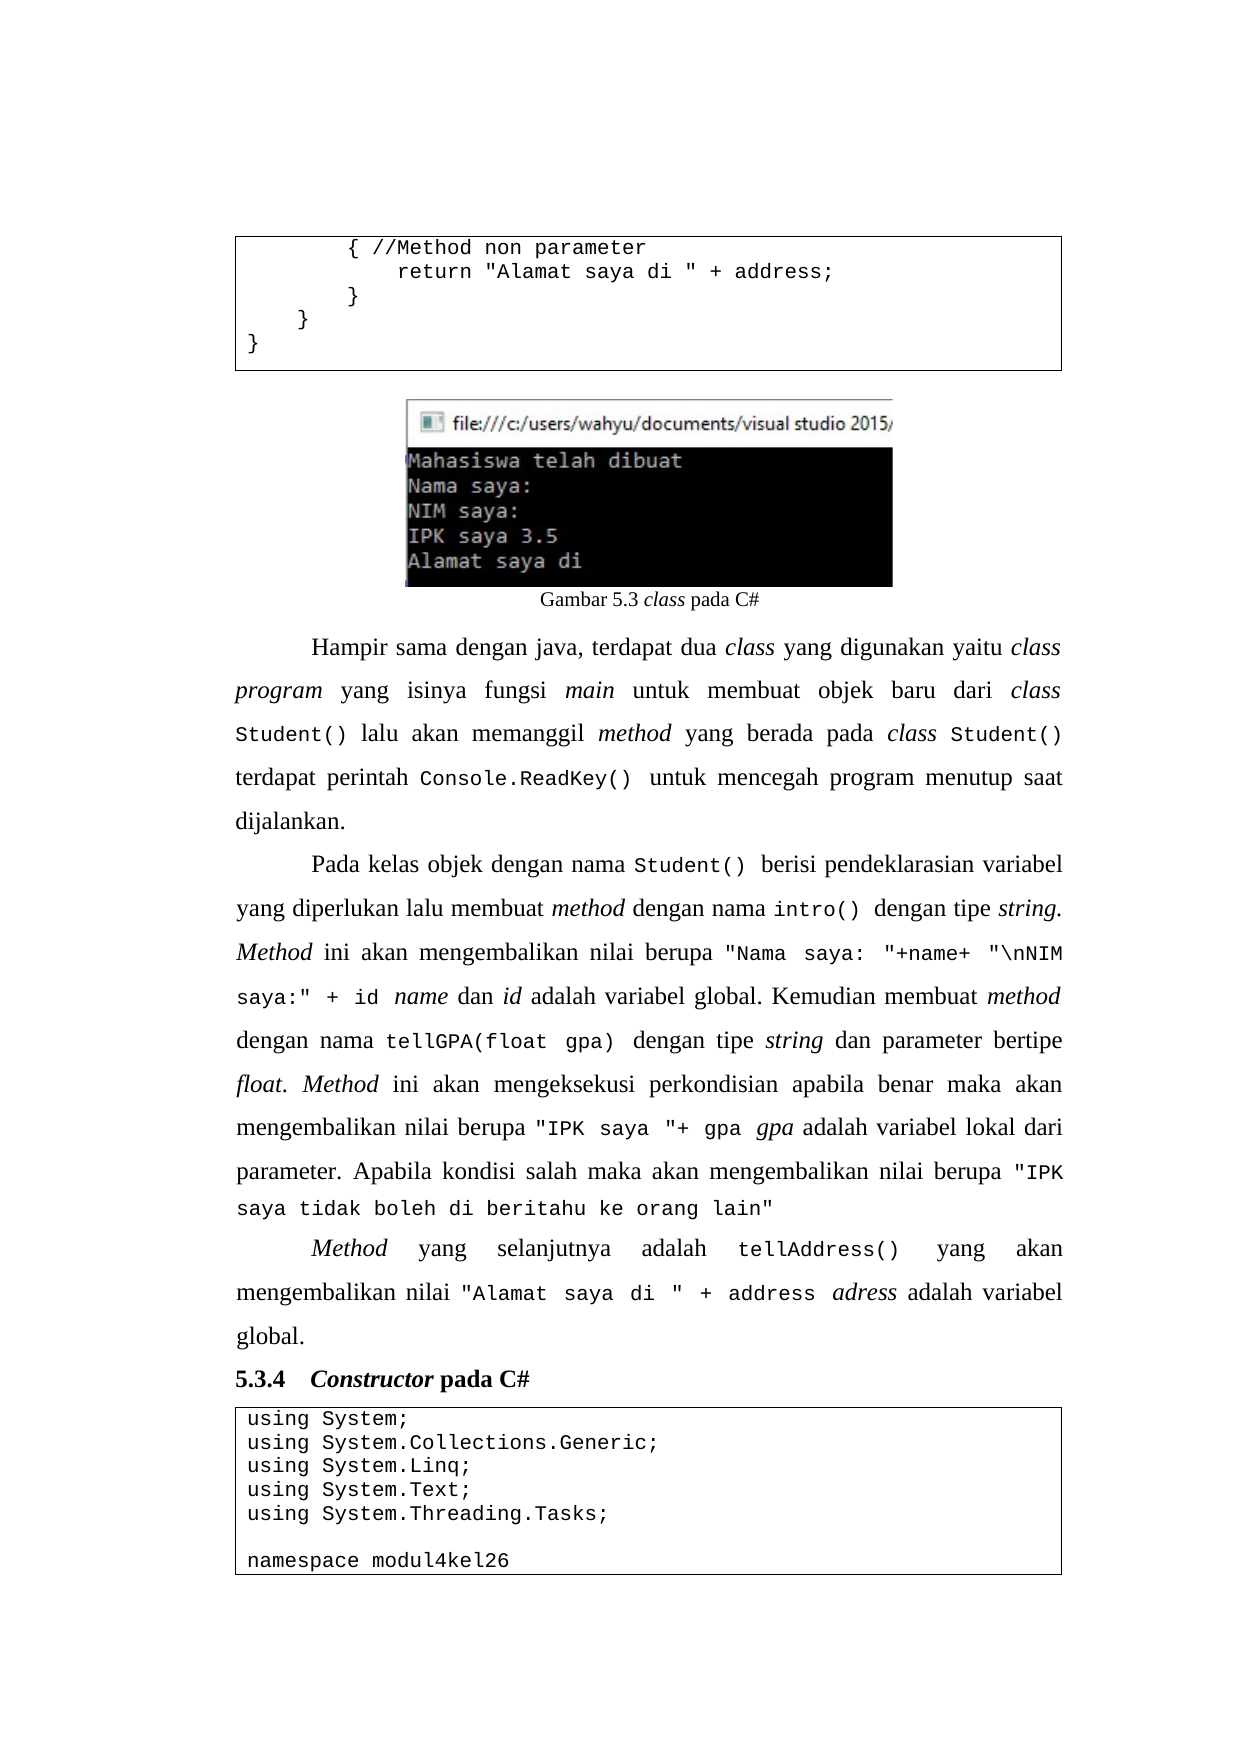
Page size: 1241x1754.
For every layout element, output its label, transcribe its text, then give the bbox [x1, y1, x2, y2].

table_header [236, 1408, 1061, 1574]
text Hampir sama dengan java, terdapat dua class yang digunakan yaitu class program yang isinya fungsi main untuk membuat objek baru dari class Student() lalu akan memanggil method yang berada pada class Student() terdapat perintah Console.ReadKey() untuk mencegah program menutup saat dijalankan. [235, 632, 1063, 835]
picture [405, 399, 893, 587]
text Method yang selanjutnya adalah tellAddress() yang akan mengembalikan nilai "Alamat saya di " + address adress adalah variabel global. [236, 1233, 1063, 1349]
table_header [236, 237, 1061, 370]
text Gambar 5.3 class pada C# [236, 587, 1063, 611]
text Pada kelas objek dengan nama Student() berisi pendeklarasian variabel yang diperlukan lalu membuat method dengan nama intro() dengan tipe string. Method ini akan mengembalikan nilai berupa "Nama saya: "+name+ "\nNIM saya:" + id name dan id adalah variabel global. Kemudian membuat method dengan nama tellGPA(float gpa) dengan tipe string dan parameter bertipe float. Method ini akan mengeksekusi perkondisian apabila benar maka akan mengembalikan nilai berupa "IPK saya "+ gpa gpa adalah variabel lokal dari parameter. Apabila kondisi salah maka akan mengembalikan nilai berupa "IPK saya tidak boleh di beritahu ke orang lain" [236, 849, 1063, 1221]
list Constructor pada C# [235, 1364, 1063, 1393]
